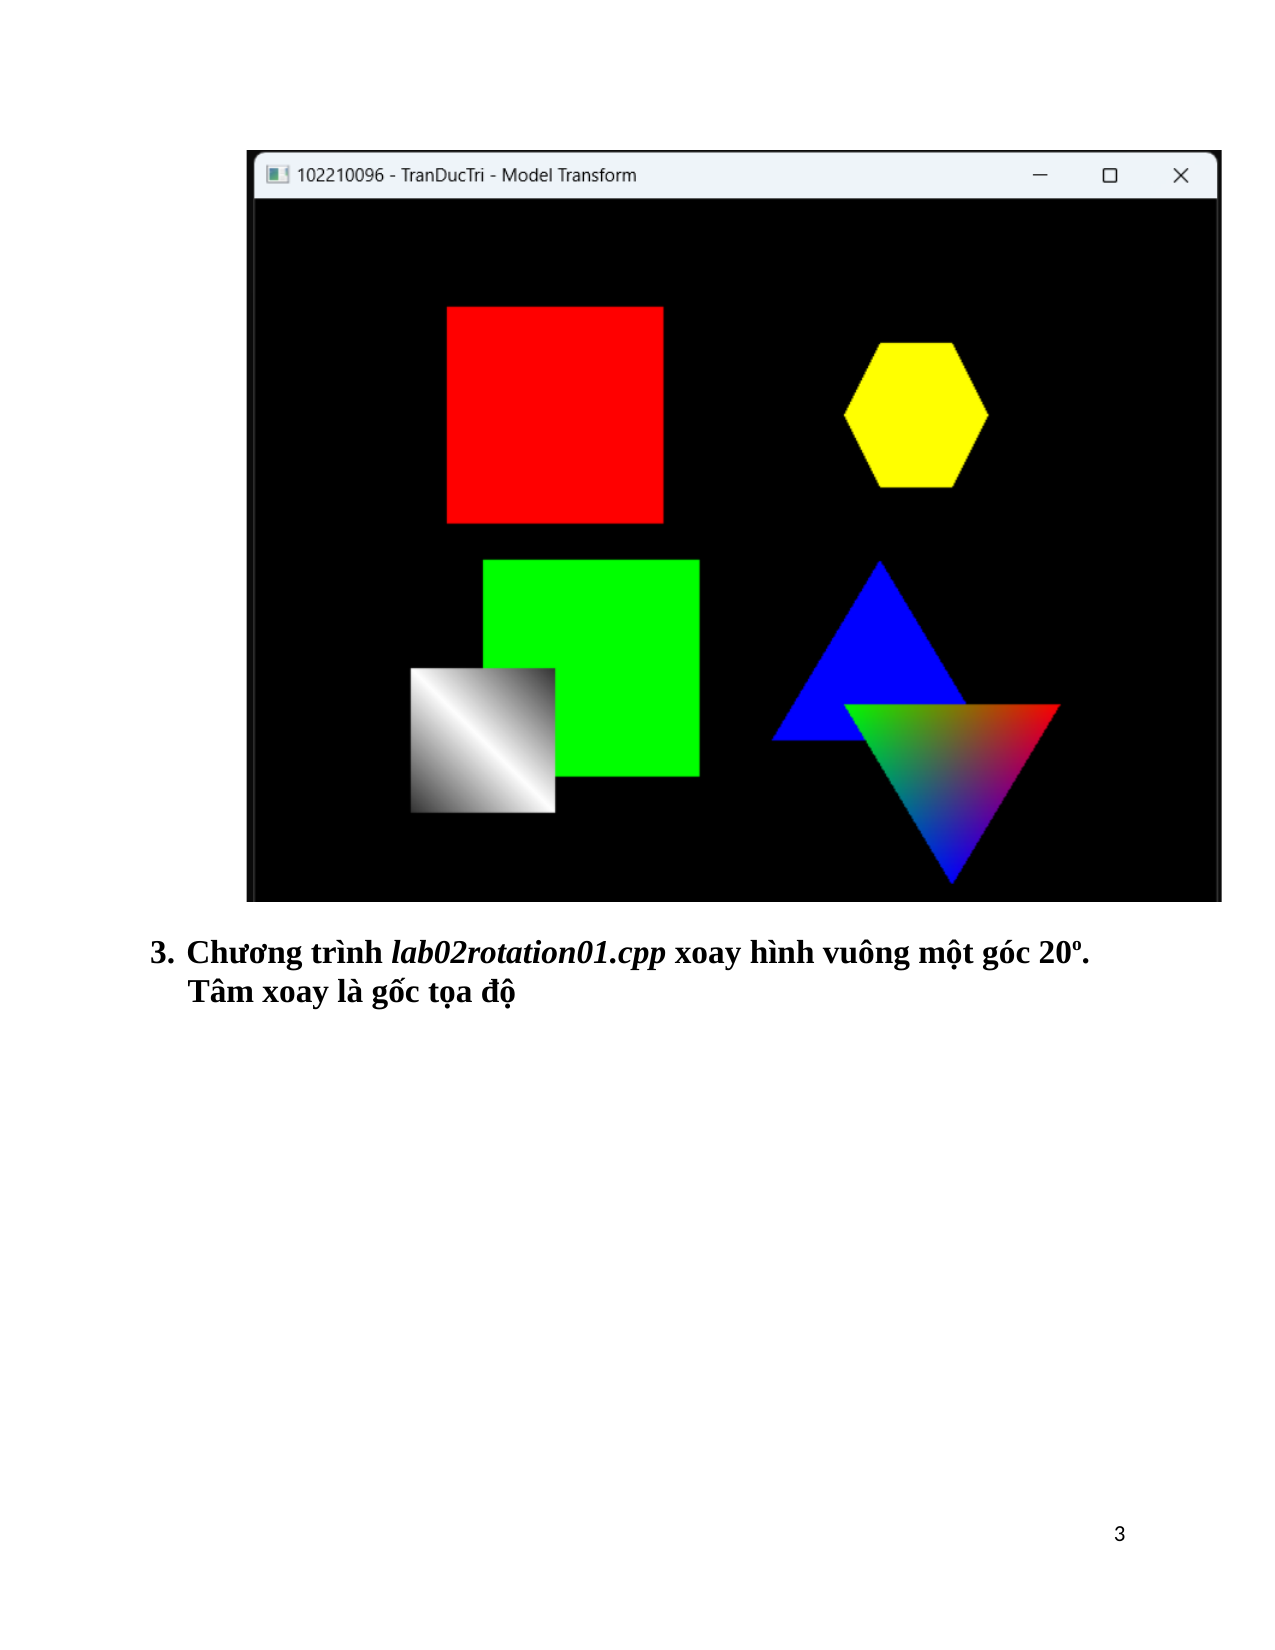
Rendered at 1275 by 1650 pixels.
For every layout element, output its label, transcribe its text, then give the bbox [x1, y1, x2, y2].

text 3. Chương trình lab02rotation01.cpp xoay hình vuông một góc 20o. Tâm xoay là gốc tọa độ [150, 933, 1125, 1009]
picture [246, 150, 1222, 902]
